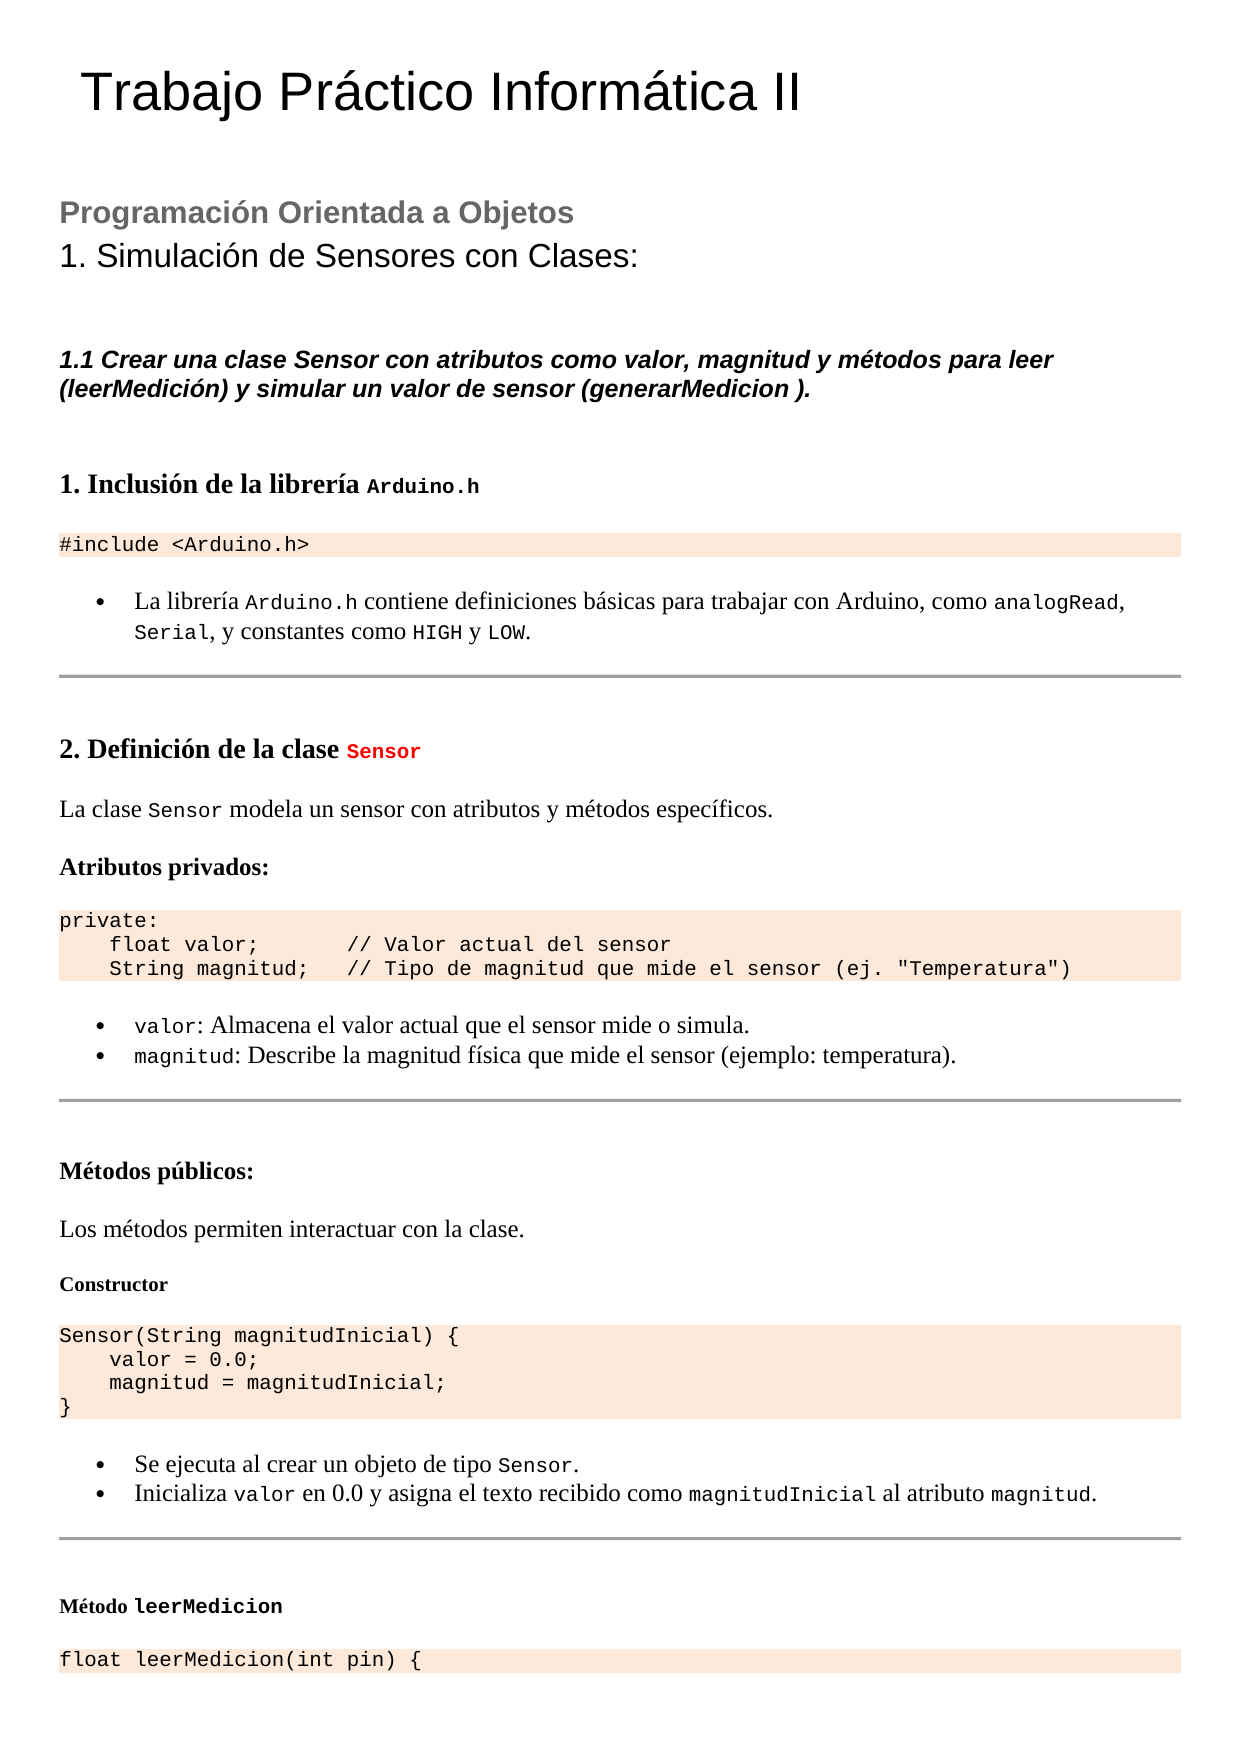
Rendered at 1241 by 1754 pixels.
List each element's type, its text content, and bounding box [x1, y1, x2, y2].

text private: [59, 910, 1181, 934]
text Método leerMedicion [59, 1594, 1181, 1620]
text String magnitud; // Tipo de magnitud que mide el sensor (ej. "Temperatura") [59, 958, 1181, 981]
text Atributos privados: [59, 852, 1181, 881]
text 1.1 Crear una clase Sensor con atributos como valor, magnitud y métodos para leer (leerMedición) y simular un valor de sensor (generarMedicion ). [59, 345, 1181, 403]
text float valor; // Valor actual del sensor [59, 934, 1181, 958]
text Sensor(String magnitudInicial) { [59, 1325, 1181, 1349]
list valor: Almacena el valor actual que el sensor mide o simula. [97, 1010, 1181, 1040]
text valor = 0.0; [59, 1349, 1181, 1372]
text 1. Inclusión de la librería Arduino.h [59, 403, 1181, 500]
text #include <Arduino.h> [59, 533, 1181, 557]
text magnitud = magnitudInicial; [59, 1372, 1181, 1396]
list La librería Arduino.h contiene definiciones básicas para trabajar con Arduino, como analogRead, Serial, y constantes como HIGH y LOW. [97, 586, 1181, 646]
list Se ejecuta al crear un objeto de tipo Sensor. [97, 1449, 1181, 1478]
text Constructor [59, 1272, 1181, 1296]
text float leerMedicion(int pin) { [59, 1649, 1181, 1673]
text } [59, 1396, 1181, 1419]
list magnitud: Describe la magnitud física que mide el sensor (ejemplo: temperatura). [97, 1040, 1181, 1069]
list Inicializa valor en 0.0 y asigna el texto recibido como magnitudInicial al atributo magnitud. [97, 1478, 1181, 1508]
text La clase Sensor modela un sensor con atributos y métodos específicos. [59, 794, 1181, 823]
subtitle Programación Orientada a Objetos 1. Simulación de Sensores con Clases: [59, 194, 1181, 274]
text Los métodos permiten interactuar con la clase. [59, 1214, 1181, 1243]
text 2. Definición de la clase Sensor [59, 732, 1181, 764]
text Trabajo Práctico Informática II [59, 59, 1181, 121]
text Métodos públicos: [59, 1156, 1181, 1185]
